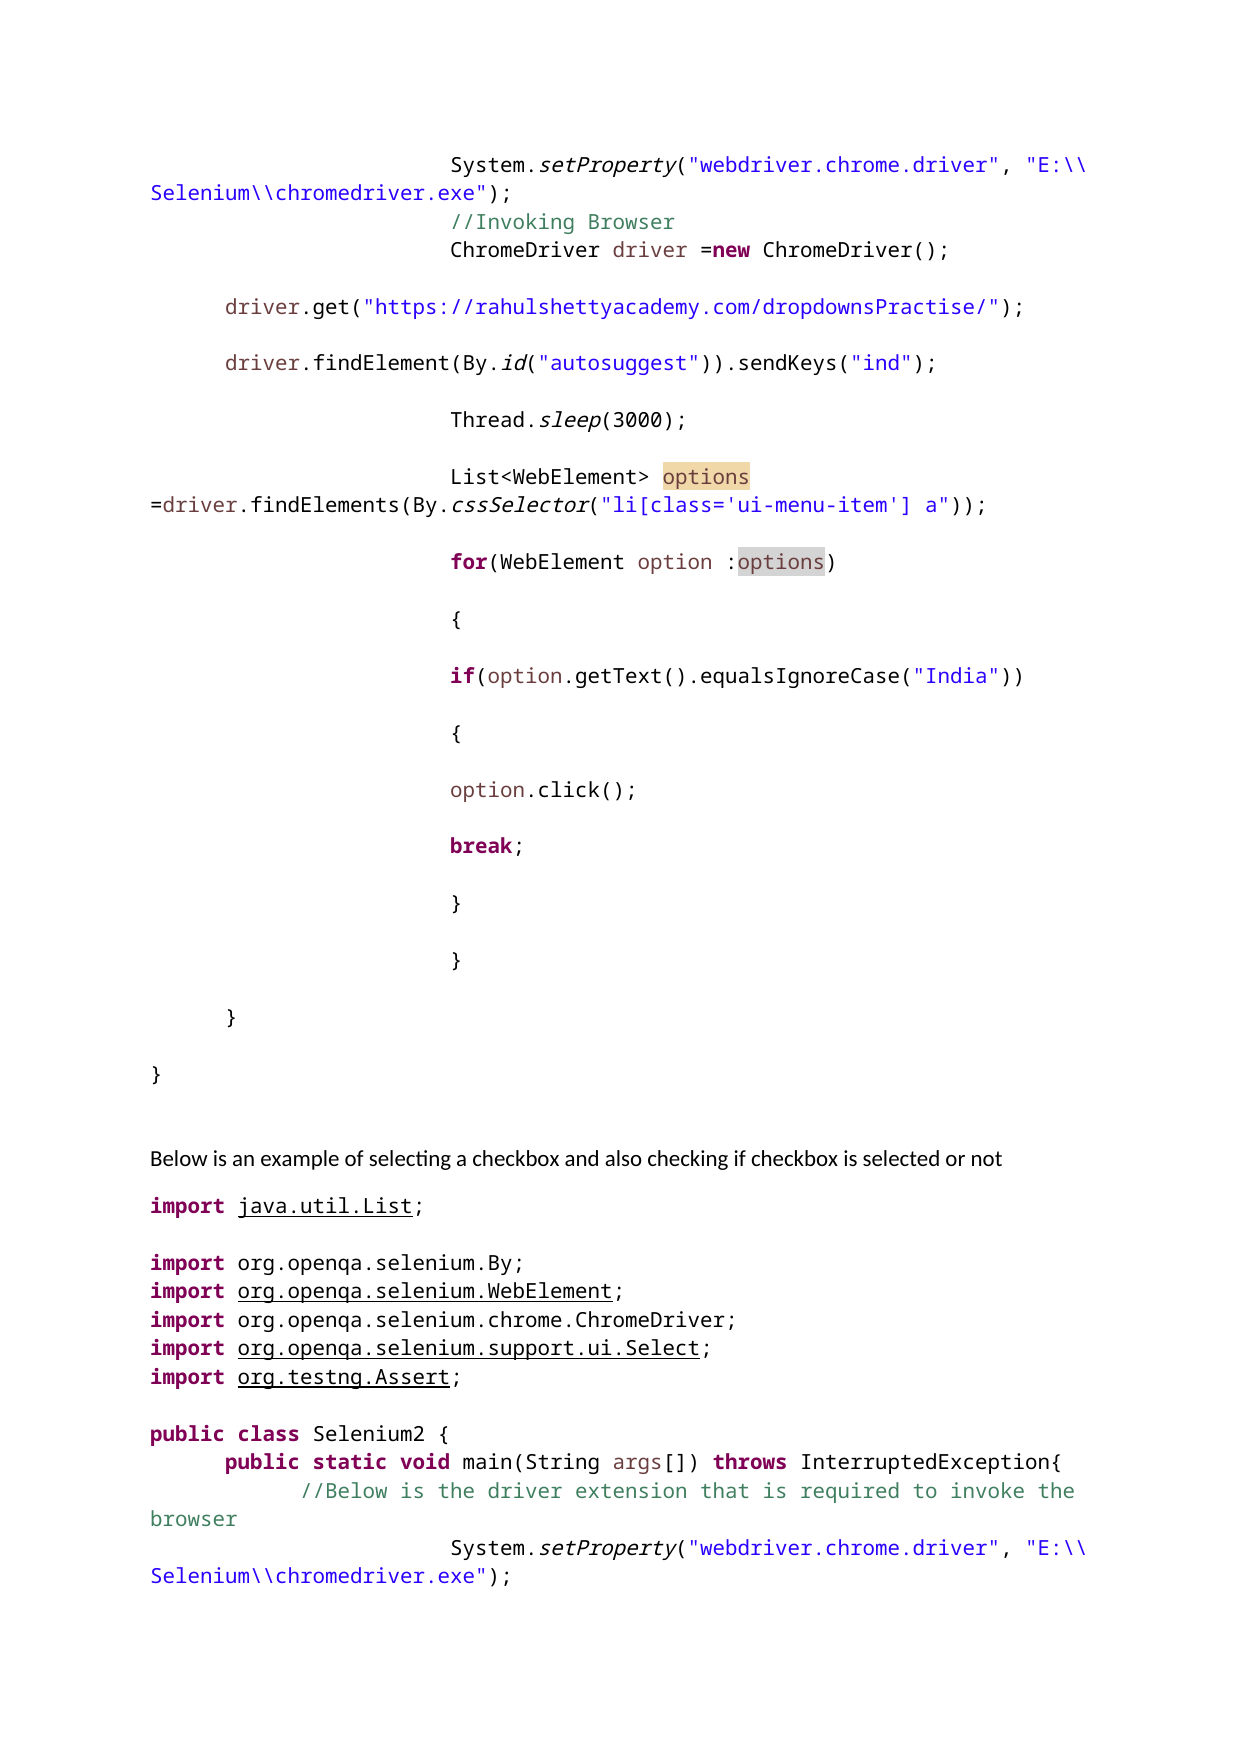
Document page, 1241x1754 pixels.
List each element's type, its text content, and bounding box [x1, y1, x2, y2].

text } [150, 1059, 1090, 1088]
text //Invoking Browser [150, 207, 1090, 235]
text import org.testng.Assert; [150, 1362, 1090, 1390]
text option.click(); [150, 775, 1090, 803]
text for(WebElement option :options) [825, 547, 1090, 576]
text System.setProperty("webdriver.chrome.driver", "E:\\Selenium\\chromedriver.exe"); [150, 1533, 1090, 1589]
text { [150, 718, 1090, 746]
text } [150, 888, 1090, 917]
text public class Selenium2 { [150, 1419, 1090, 1447]
text ChromeDriver driver =new ChromeDriver(); [150, 235, 1090, 264]
text { [150, 604, 1090, 633]
text //Below is the driver extension that is required to invoke the browser [150, 1476, 1090, 1533]
text import org.openqa.selenium.support.ui.Select; [150, 1333, 1090, 1362]
text Below is an example of selecting a checkbox and also checking if checkbox is selected or not [150, 1144, 1090, 1172]
text import org.openqa.selenium.chrome.ChromeDriver; [150, 1305, 1090, 1333]
text import org.openqa.selenium.WebElement; [150, 1277, 1090, 1305]
text import java.util.List; [150, 1191, 1090, 1220]
text System.setProperty("webdriver.chrome.driver", "E:\\Selenium\\chromedriver.exe"); [150, 150, 1090, 207]
text for(WebElement option :options) [150, 547, 738, 576]
text if(option.getText().equalsIgnoreCase("India")) [150, 661, 1090, 689]
text } [150, 1002, 1090, 1031]
text Thread.sleep(3000); [150, 405, 1090, 433]
text break; [150, 832, 1090, 860]
text List<WebElement> options =driver.findElements(By.cssSelector("li[class='ui-menu-item'] a")); [150, 462, 1090, 519]
text driver.findElement(By.id("autosuggest")).sendKeys("ind"); [150, 320, 1090, 377]
text import org.openqa.selenium.By; [150, 1248, 1090, 1277]
text } [150, 945, 1090, 974]
text driver.get("https://rahulshettyacademy.com/dropdownsPractise/"); [150, 264, 1090, 320]
text public static void main(String args[]) throws InterruptedException{ [150, 1447, 1090, 1476]
